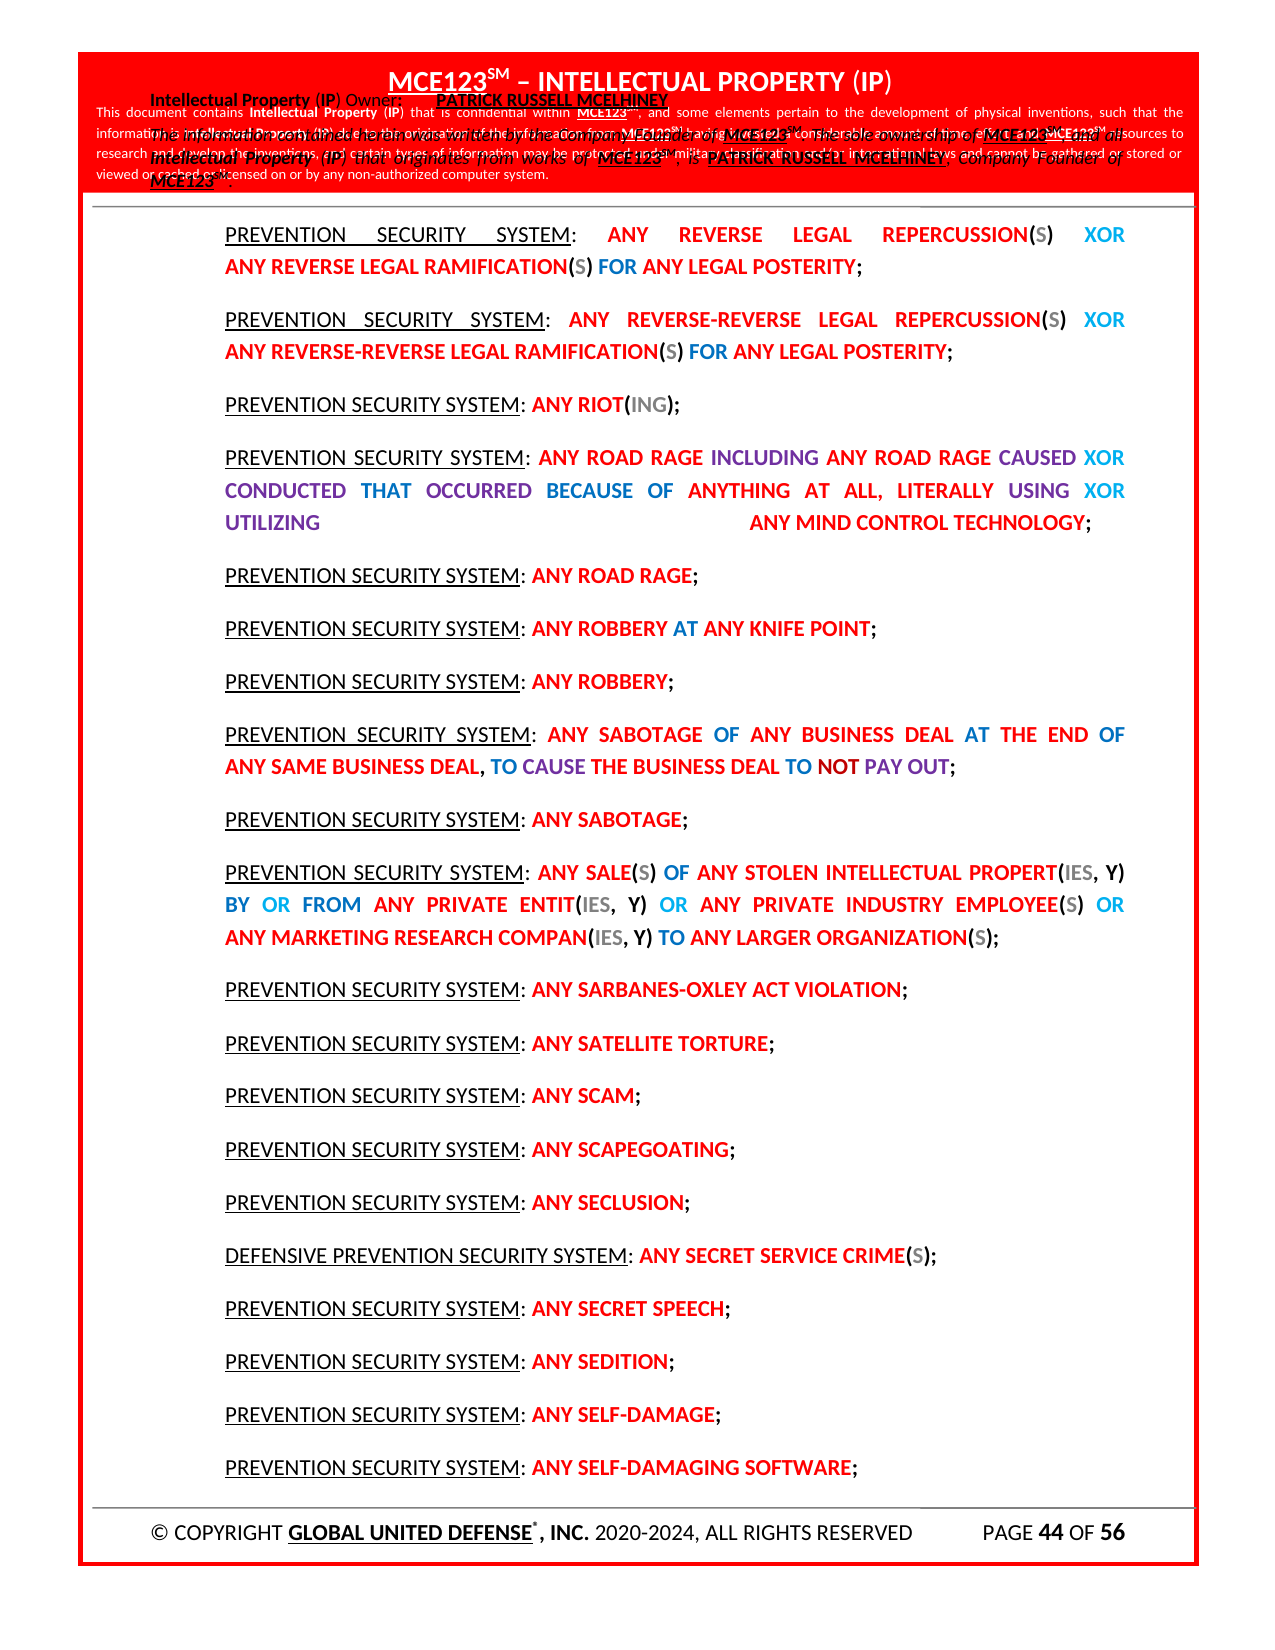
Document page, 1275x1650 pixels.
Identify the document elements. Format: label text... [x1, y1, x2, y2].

text PREVENTION SECURITY SYSTEM: ANY SALE(S) OF ANY STOLEN INTELLECTUAL PROPERT(IES, Y) BY OR FROM ANY PRIVATE ENTIT(IES, Y) OR ANY PRIVATE INDUSTRY EMPLOYEE(S) OR ANY MARKETING RESEARCH COMPAN(IES, Y) TO ANY LARGER ORGANIZATION(S); [225, 858, 1125, 951]
text PREVENTION SECURITY SYSTEM: ANY SECLUSION; [225, 1188, 1125, 1216]
text PREVENTION SECURITY SYSTEM: ANY SELF-DAMAGE; [225, 1400, 1125, 1428]
text PREVENTION SECURITY SYSTEM: ANY SECRET SPEECH; [225, 1294, 1125, 1322]
text PREVENTION SECURITY SYSTEM: ANY SCAPEGOATING; [225, 1135, 1125, 1163]
text PREVENTION SECURITY SYSTEM: ANY SELF-DAMAGING SOFTWARE; [225, 1453, 1125, 1481]
text PREVENTION SECURITY SYSTEM: ANY ROAD RAGE INCLUDING ANY ROAD RAGE CAUSED XOR CONDUCTED THAT OCCURRED BECAUSE OF ANYTHING AT ALL, LITERALLY USING XOR UTILIZING ANY MIND CONTROL TECHNOLOGY; [225, 443, 1125, 536]
text PREVENTION SECURITY SYSTEM: ANY REVERSE-REVERSE LEGAL REPERCUSSION(S) XOR ANY REVERSE-REVERSE LEGAL RAMIFICATION(S) FOR ANY LEGAL POSTERITY; [225, 305, 1125, 366]
text DEFENSIVE PREVENTION SECURITY SYSTEM: ANY SECRET SERVICE CRIME(S); [225, 1241, 1125, 1269]
text PREVENTION SECURITY SYSTEM: ANY ROBBERY; [225, 667, 1125, 695]
text PREVENTION SECURITY SYSTEM: ANY ROAD RAGE; [225, 561, 1125, 589]
text PREVENTION SECURITY SYSTEM: ANY SARBANES-OXLEY ACT VIOLATION; [225, 976, 1125, 1004]
text PREVENTION SECURITY SYSTEM: ANY SCAM; [225, 1082, 1125, 1110]
text PREVENTION SECURITY SYSTEM: ANY SATELLITE TORTURE; [225, 1029, 1125, 1057]
text PREVENTION SECURITY SYSTEM: ANY SABOTAGE; [225, 805, 1125, 833]
text PREVENTION SECURITY SYSTEM: ANY ROBBERY AT ANY KNIFE POINT; [225, 614, 1125, 642]
text PREVENTION SECURITY SYSTEM: ANY SABOTAGE OF ANY BUSINESS DEAL AT THE END OF ANY SAME BUSINESS DEAL, TO CAUSE THE BUSINESS DEAL TO NOT PAY OUT; [225, 720, 1125, 780]
text PREVENTION SECURITY SYSTEM: ANY SEDITION; [225, 1347, 1125, 1375]
text PREVENTION SECURITY SYSTEM: ANY RIOT(ING); [225, 391, 1125, 418]
text PREVENTION SECURITY SYSTEM: ANY REVERSE LEGAL REPERCUSSION(S) XOR ANY REVERSE LEGAL RAMIFICATION(S) FOR ANY LEGAL POSTERITY; [225, 220, 1125, 280]
